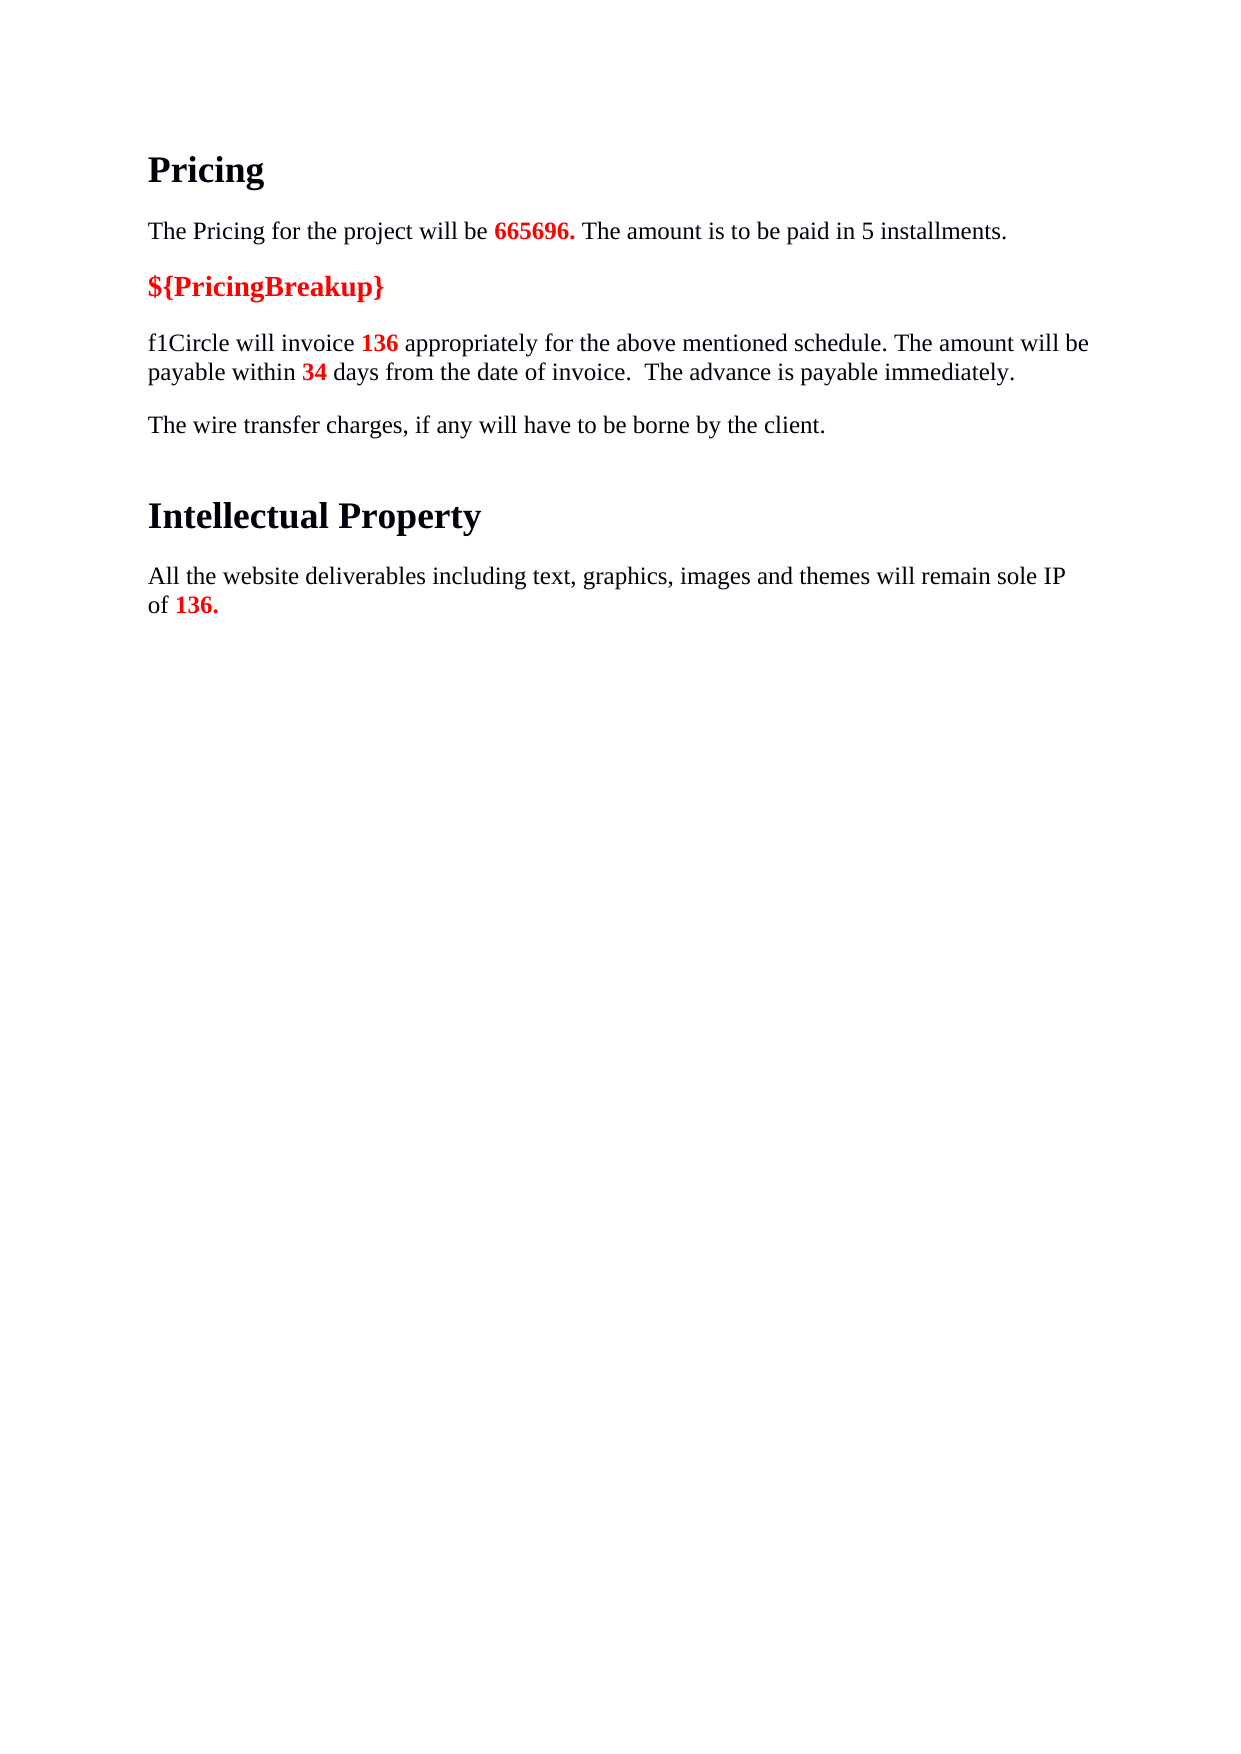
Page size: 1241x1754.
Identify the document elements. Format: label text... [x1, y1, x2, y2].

text Intellectual Property [148, 493, 1093, 536]
text All the website deliverables including text, graphics, images and themes will remain sole IP of 136. [148, 561, 1093, 619]
text ${PricingBreakup} [148, 269, 1093, 303]
text f1Circle will invoice 136 appropriately for the above mentioned schedule. The amount will be payable within 34 days from the date of invoice. The advance is payable immediately. [148, 328, 1093, 386]
text The wire transfer charges, if any will have to be borne by the client. [148, 411, 1093, 439]
text The Pricing for the project will be 665696. The amount is to be paid in 5 installments. [148, 216, 1093, 244]
text Pricing [148, 148, 1093, 191]
